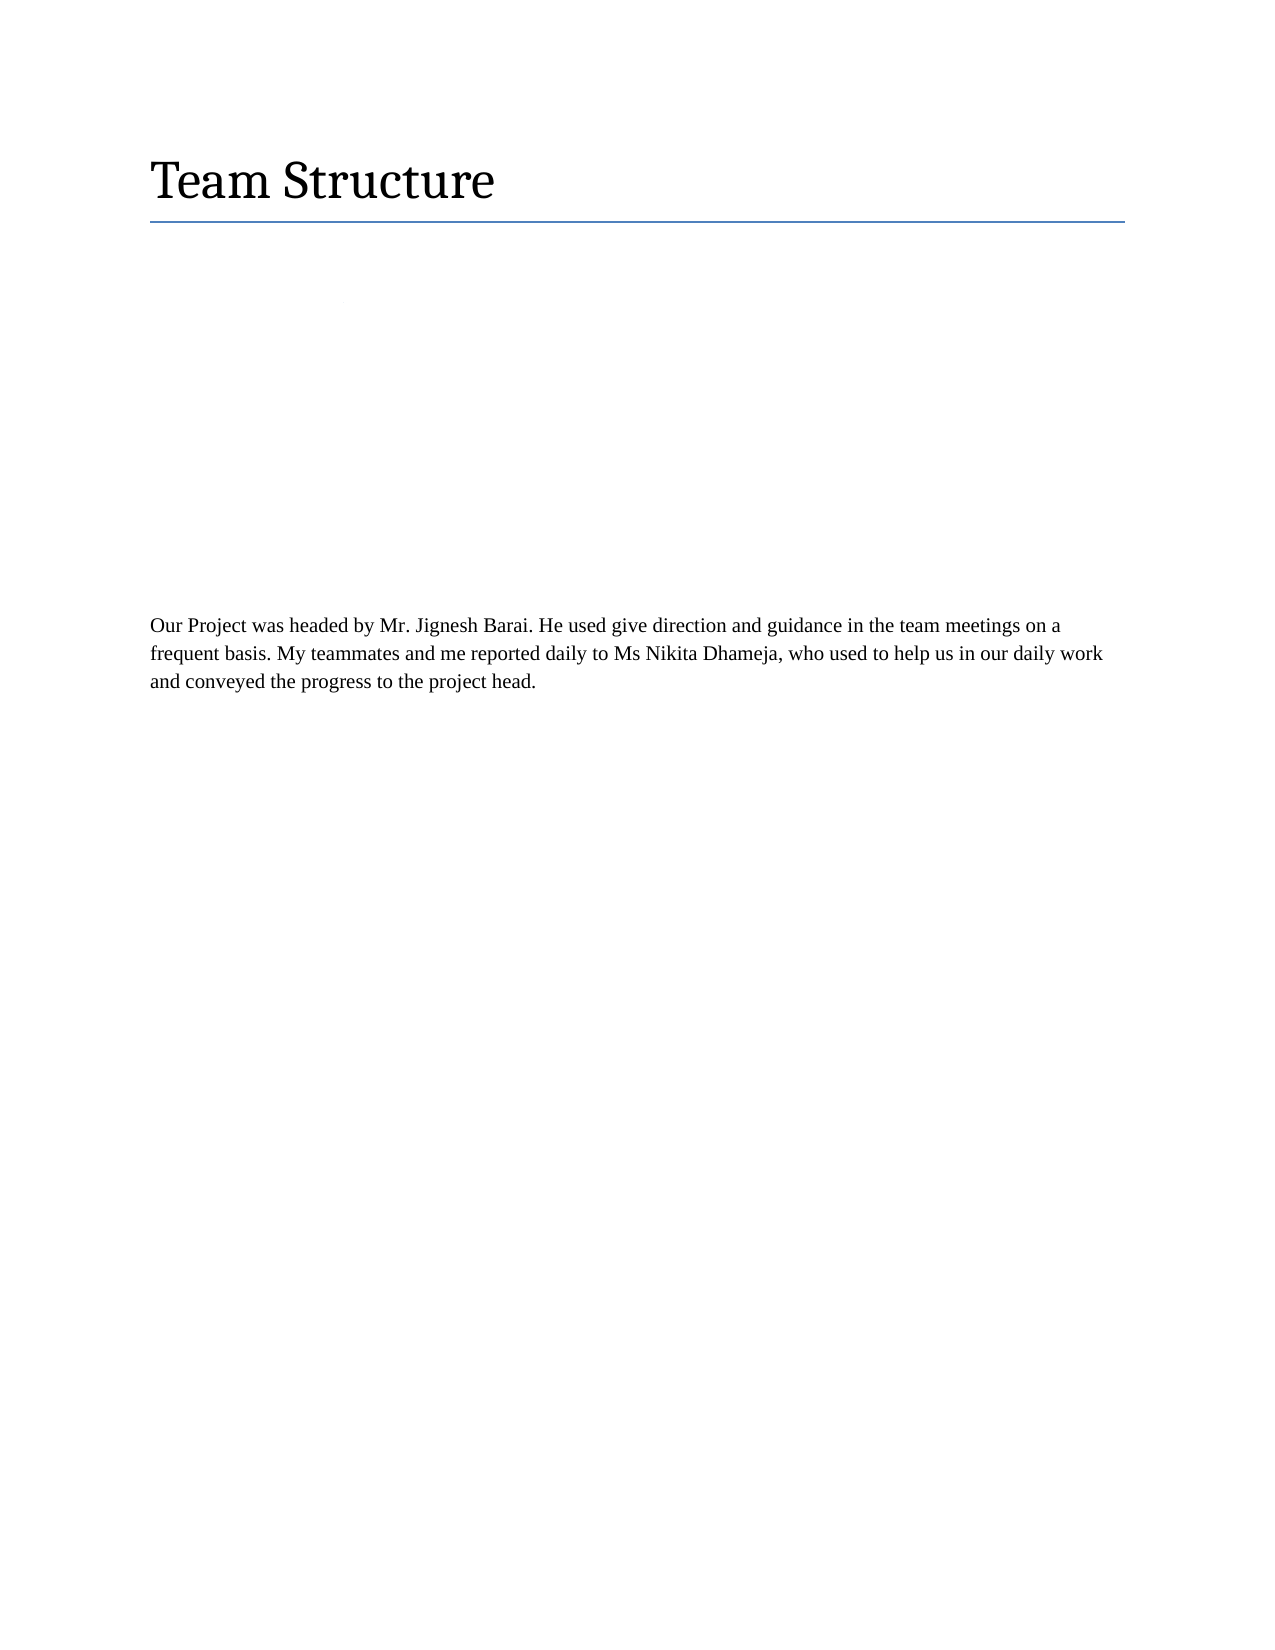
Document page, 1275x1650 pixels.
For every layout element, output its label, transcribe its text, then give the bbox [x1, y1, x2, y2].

title Team Structure [150, 150, 1125, 221]
text Our Project was headed by Mr. Jignesh Barai. He used give direction and guidance in the team meetings on a frequent basis. My teammates and me reported daily to Ms Nikita Dhameja, who used to help us in our daily work and conveyed the progress to the project head. [150, 613, 1125, 693]
